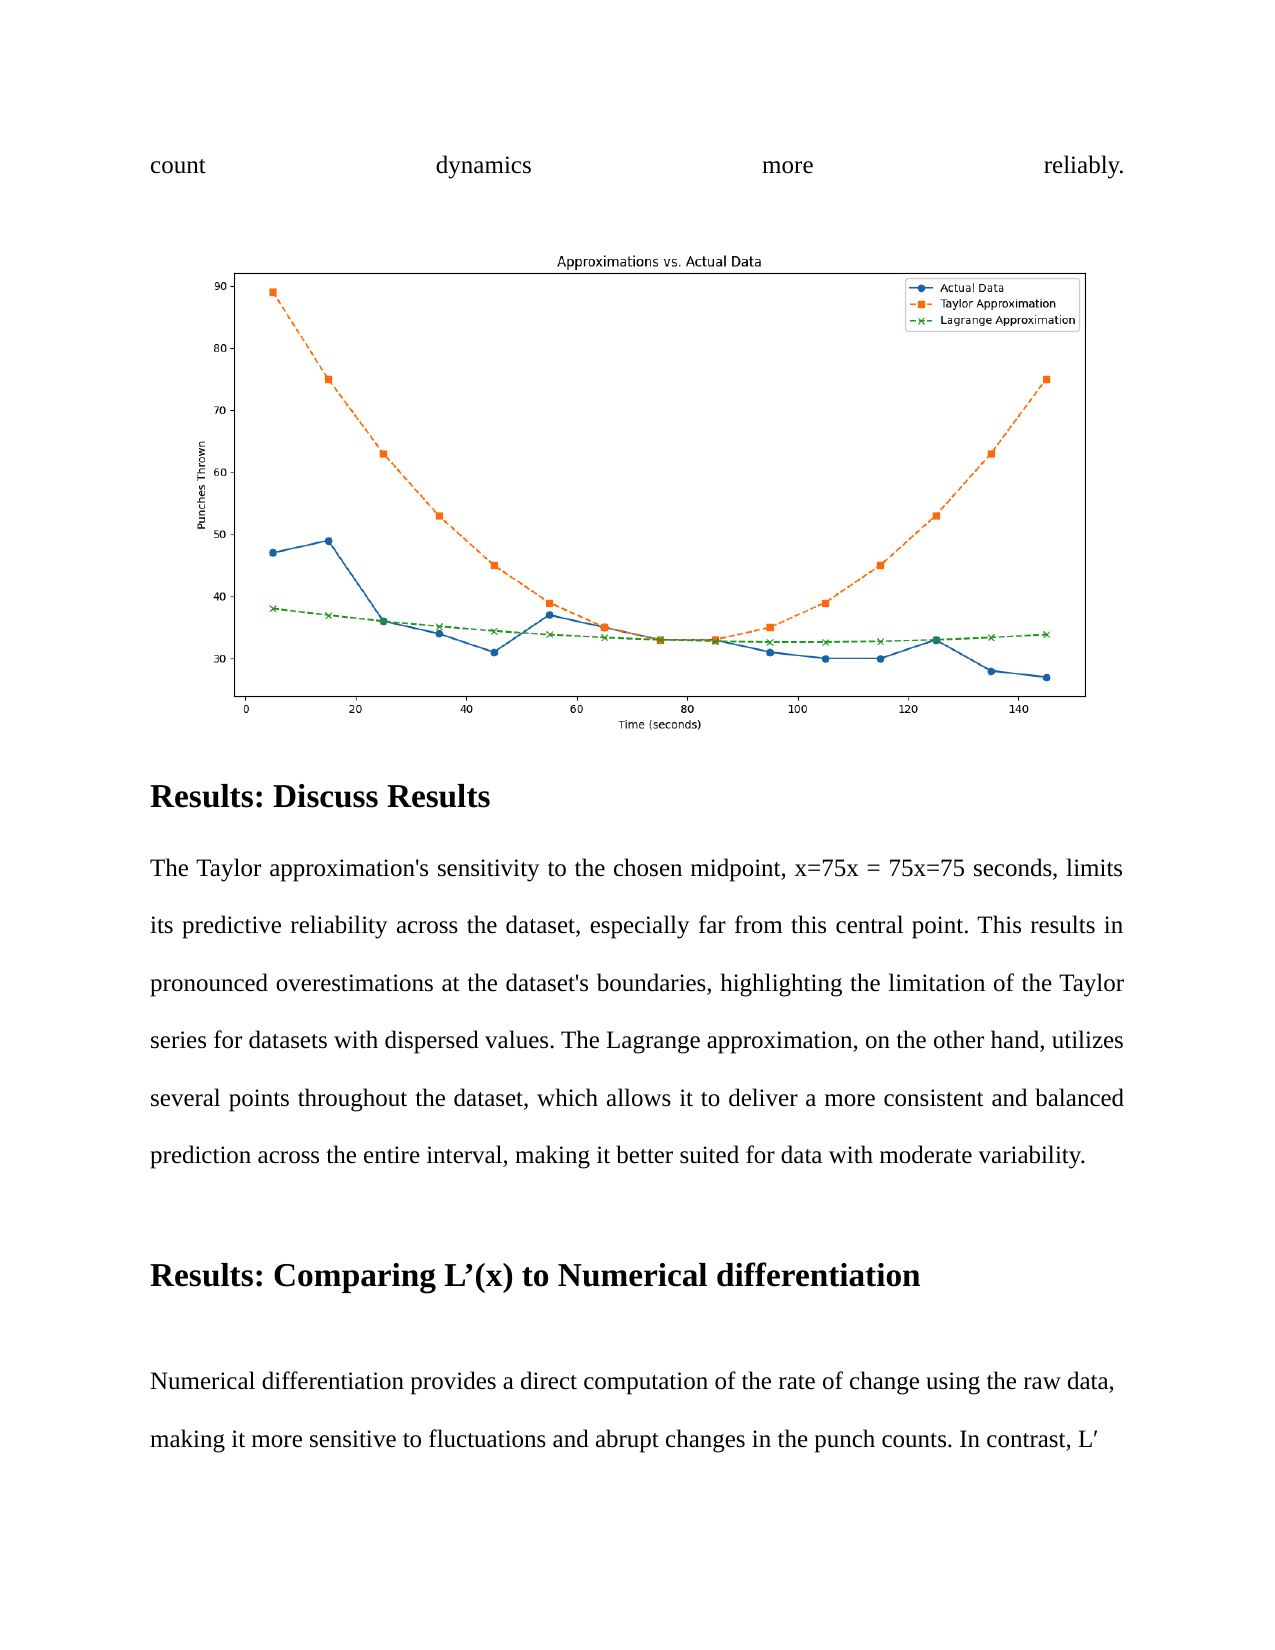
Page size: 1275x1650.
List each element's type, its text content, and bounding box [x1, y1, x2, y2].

text Results: Comparing L’(x) to Numerical differentiation [150, 1255, 1125, 1294]
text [150, 1366, 1125, 1452]
text The plot visually compares the actual punch counts against the Taylor and Lagrange approximations across the 150-second interval. Taylor’s approximation shows noticeable deviations at the start and end, predicting substantially higher values initially and failing to capture the decline accurately toward the end. In contrast, the Lagrange approximation demonstrates a more stable and close alignment with the actual data, effectively smoothing over fluctuations without introducing substantial deviations, capturing the overall trend of the punch count dynamics more reliably. [150, 150, 1125, 212]
text Results: Discuss Results [150, 776, 1125, 814]
picture [150, 212, 1125, 743]
text The Taylor approximation's sensitivity to the chosen midpoint, x=75x = 75x=75 seconds, limits its predictive reliability across the dataset, especially far from this central point. This results in pronounced overestimations at the dataset's boundaries, highlighting the limitation of the Taylor series for datasets with dispersed values. The Lagrange approximation, on the other hand, utilizes several points throughout the dataset, which allows it to deliver a more consistent and balanced prediction across the entire interval, making it better suited for data with moderate variability. [150, 853, 1125, 1169]
